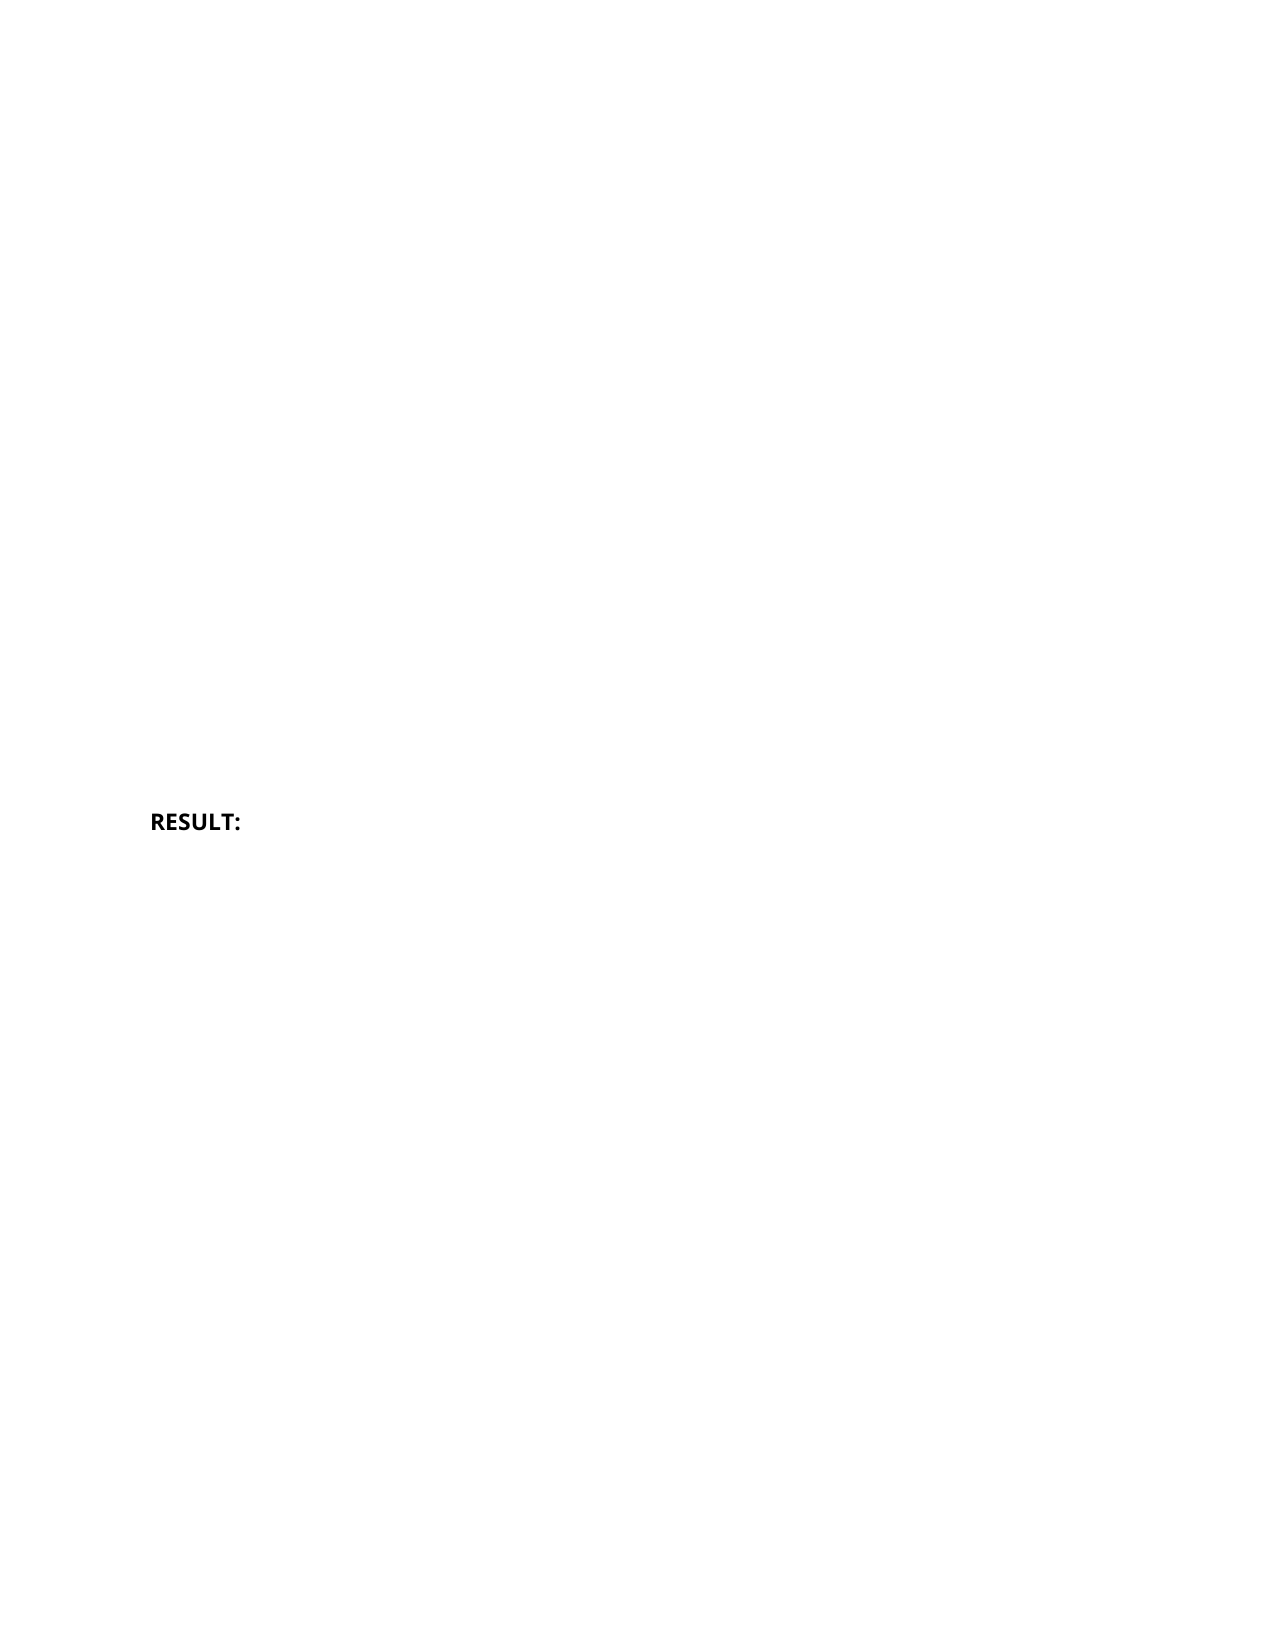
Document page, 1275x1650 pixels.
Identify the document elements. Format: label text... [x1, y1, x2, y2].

text RESULT: [150, 805, 1125, 837]
